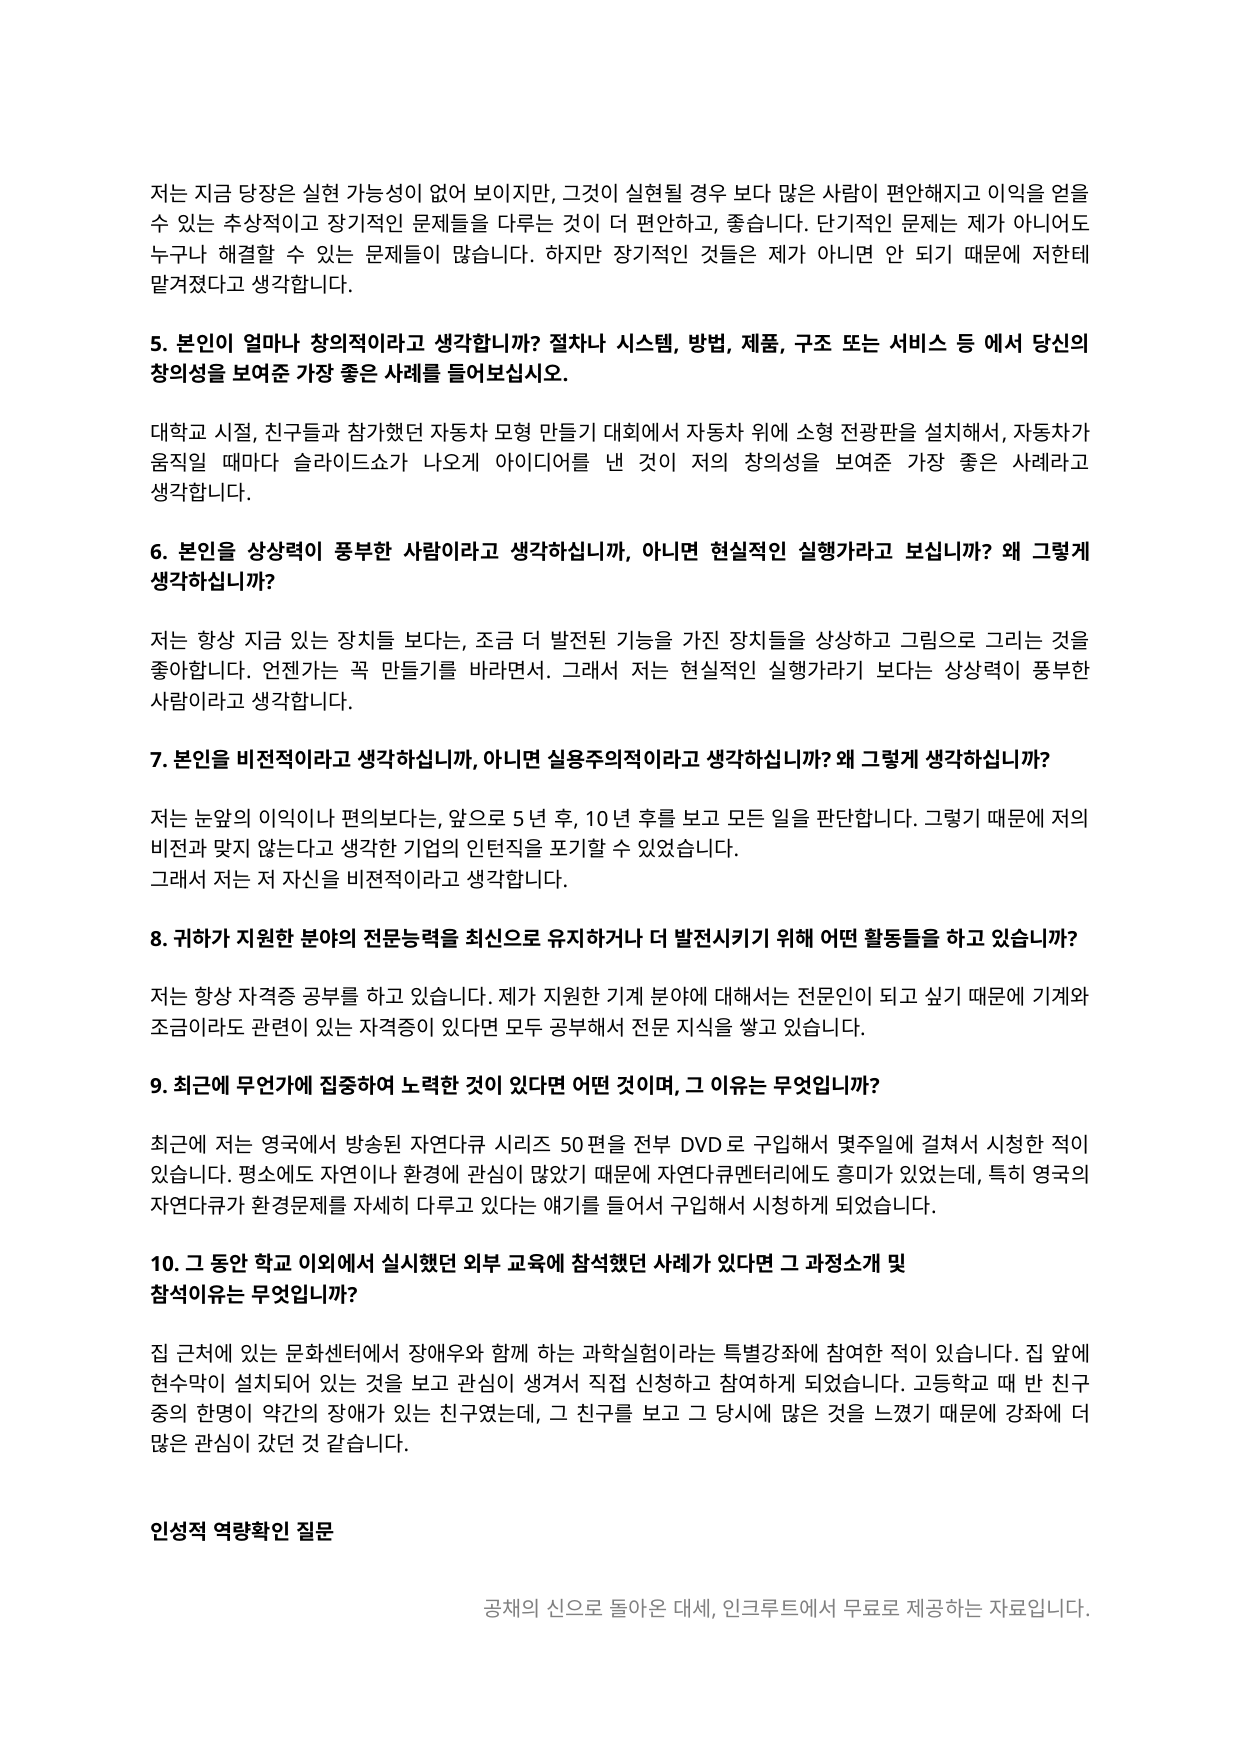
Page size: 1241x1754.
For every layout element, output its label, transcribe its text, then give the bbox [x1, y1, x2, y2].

text 저는 지금 당장은 실현 가능성이 없어 보이지만, 그것이 실현될 경우 보다 많은 사람이 편안해지고 이익을 얻을 수 있는 추상적이고 장기적인 문제들을 다루는 것이 더 편안하고, 좋습니다. 단기적인 문제는 제가 아니어도 누구나 해결할 수 있는 문제들이 많습니다. 하지만 장기적인 것들은 제가 아니면 안 되기 때문에 저한테 맡겨졌다고 생각합니다. [150, 177, 1090, 298]
text 참석이유는 무엇입니까? [150, 1278, 1090, 1308]
text 인성적 역량확인 질문 [150, 1515, 1090, 1545]
text 10. 그 동안 학교 이외에서 실시했던 외부 교육에 참석했던 사례가 있다면 그 과정소개 및 [150, 1248, 1090, 1278]
text 최근에 저는 영국에서 방송된 자연다큐 시리즈 50편을 전부 DVD로 구입해서 몇주일에 걸쳐서 시청한 적이 있습니다. 평소에도 자연이나 환경에 관심이 많았기 때문에 자연다큐멘터리에도 흥미가 있었는데, 특히 영국의 자연다큐가 환경문제를 자세히 다루고 있다는 얘기를 들어서 구입해서 시청하게 되었습니다. [150, 1128, 1090, 1219]
text 대학교 시절, 친구들과 참가했던 자동차 모형 만들기 대회에서 자동차 위에 소형 전광판을 설치해서, 자동차가 움직일 때마다 슬라이드쇼가 나오게 아이디어를 낸 것이 저의 창의성을 보여준 가장 좋은 사례라고 생각합니다. [150, 416, 1090, 507]
text 5. 본인이 얼마나 창의적이라고 생각합니까? 절차나 시스템, 방법, 제품, 구조 또는 서비스 등 에서 당신의 창의성을 보여준 가장 좋은 사례를 들어보십시오. [150, 327, 1090, 387]
text 저는 항상 자격증 공부를 하고 있습니다. 제가 지원한 기계 분야에 대해서는 전문인이 되고 싶기 때문에 기계와 조금이라도 관련이 있는 자격증이 있다면 모두 공부해서 전문 지식을 쌓고 있습니다. [150, 981, 1090, 1041]
text 저는 눈앞의 이익이나 편의보다는, 앞으로 5년 후, 10년 후를 보고 모든 일을 판단합니다. 그렇기 때문에 저의 비전과 맞지 않는다고 생각한 기업의 인턴직을 포기할 수 있었습니다. [150, 802, 1090, 863]
text 7. 본인을 비전적이라고 생각하십니까, 아니면 실용주의적이라고 생각하십니까? 왜 그렇게 생각하십니까? [150, 744, 1090, 774]
text 저는 항상 지금 있는 장치들 보다는, 조금 더 발전된 기능을 가진 장치들을 상상하고 그림으로 그리는 것을 좋아합니다. 언젠가는 꼭 만들기를 바라면서. 그래서 저는 현실적인 실행가라기 보다는 상상력이 풍부한 사람이라고 생각합니다. [150, 624, 1090, 715]
text 8. 귀하가 지원한 분야의 전문능력을 최신으로 유지하거나 더 발전시키기 위해 어떤 활동들을 하고 있습니까? [150, 922, 1090, 952]
text 9. 최근에 무언가에 집중하여 노력한 것이 있다면 어떤 것이며, 그 이유는 무엇입니까? [150, 1069, 1090, 1100]
text 6. 본인을 상상력이 풍부한 사람이라고 생각하십니까, 아니면 현실적인 실행가라고 보십니까? 왜 그렇게 생각하십니까? [150, 535, 1090, 596]
text 집 근처에 있는 문화센터에서 장애우와 함께 하는 과학실험이라는 특별강좌에 참여한 적이 있습니다. 집 앞에 현수막이 설치되어 있는 것을 보고 관심이 생겨서 직접 신청하고 참여하게 되었습니다. 고등학교 때 반 친구 중의 한명이 약간의 장애가 있는 친구였는데, 그 친구를 보고 그 당시에 많은 것을 느꼈기 때문에 강좌에 더 많은 관심이 갔던 것 같습니다. [150, 1337, 1090, 1458]
text 그래서 저는 저 자신을 비젼적이라고 생각합니다. [150, 863, 1090, 893]
